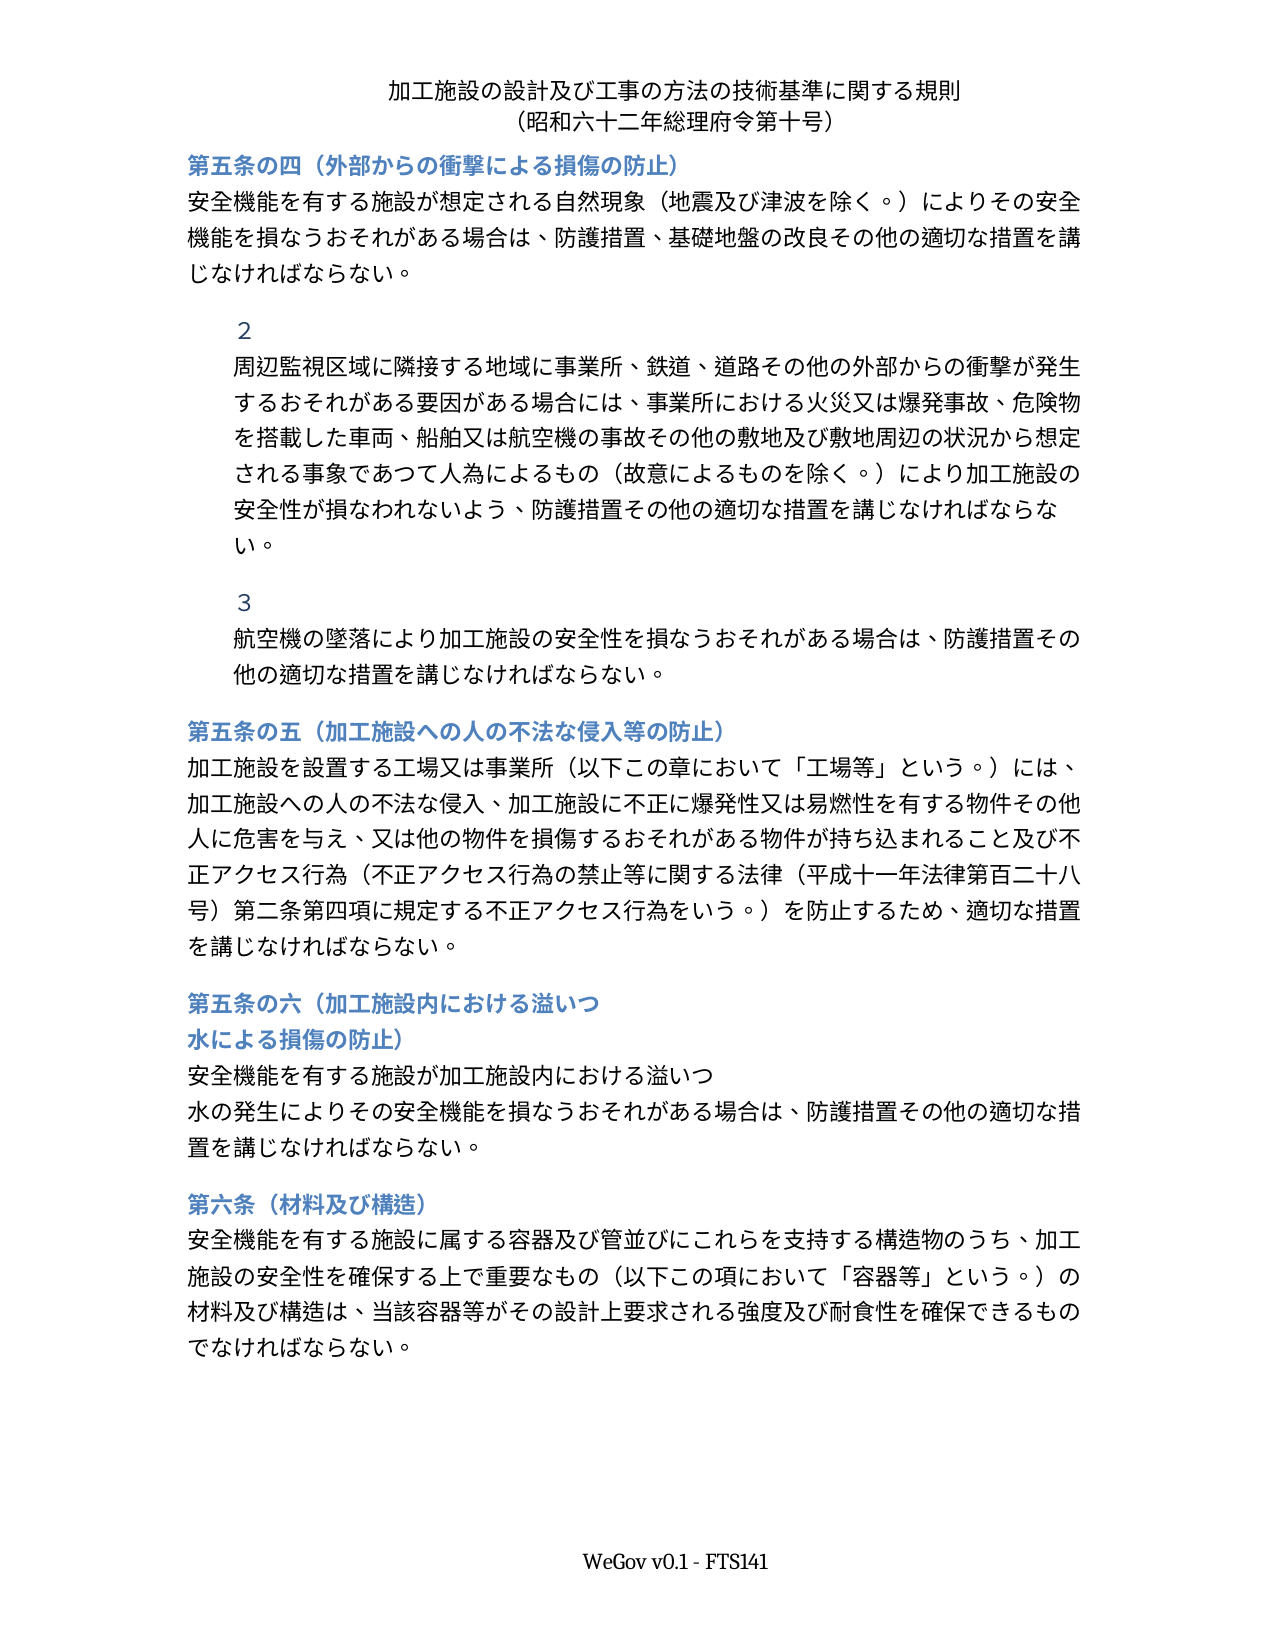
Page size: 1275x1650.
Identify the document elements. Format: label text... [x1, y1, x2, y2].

subtitle 第五条の六（加工施設内における溢いつ 水による損傷の防止） [187, 988, 1087, 1055]
text 航空機の墜落により加工施設の安全性を損なうおそれがある場合は、防護措置その他の適切な措置を講じなければならない。 [233, 623, 1087, 690]
text 安全機能を有する施設が想定される自然現象（地震及び津波を除く。）によりその安全機能を損なうおそれがある場合は、防護措置、基礎地盤の改良その他の適切な措置を講じなければならない。 [187, 186, 1087, 289]
subtitle 第五条の五（加工施設への人の不法な侵入等の防止） [187, 716, 1087, 747]
text 周辺監視区域に隣接する地域に事業所、鉄道、道路その他の外部からの衝撃が発生するおそれがある要因がある場合には、事業所における火災又は爆発事故、危険物を搭載した車両、船舶又は航空機の事故その他の敷地及び敷地周辺の状況から想定される事象であつて人為によるもの（故意によるものを除く。）により加工施設の安全性が損なわれないよう、防護措置その他の適切な措置を講じなければならない。 [233, 351, 1087, 561]
subtitle 第五条の四（外部からの衝撃による損傷の防止） [187, 150, 1087, 181]
subtitle ２ [233, 314, 1087, 346]
text 安全機能を有する施設に属する容器及び管並びにこれらを支持する構造物のうち、加工施設の安全性を確保する上で重要なもの（以下この項において「容器等」という。）の材料及び構造は、当該容器等がその設計上要求される強度及び耐食性を確保できるものでなければならない。 [187, 1224, 1087, 1363]
text 加工施設を設置する工場又は事業所（以下この章において「工場等」という。）には、加工施設への人の不法な侵入、加工施設に不正に爆発性又は易燃性を有する物件その他人に危害を与え、又は他の物件を損傷するおそれがある物件が持ち込まれること及び不正アクセス行為（不正アクセス行為の禁止等に関する法律（平成十一年法律第百二十八号）第二条第四項に規定する不正アクセス行為をいう。）を防止するため、適切な措置を講じなければならない。 [187, 752, 1087, 962]
text 安全機能を有する施設が加工施設内における溢いつ 水の発生によりその安全機能を損なうおそれがある場合は、防護措置その他の適切な措置を講じなければならない。 [187, 1060, 1087, 1163]
subtitle ３ [233, 587, 1087, 618]
subtitle 第六条（材料及び構造） [187, 1188, 1087, 1220]
